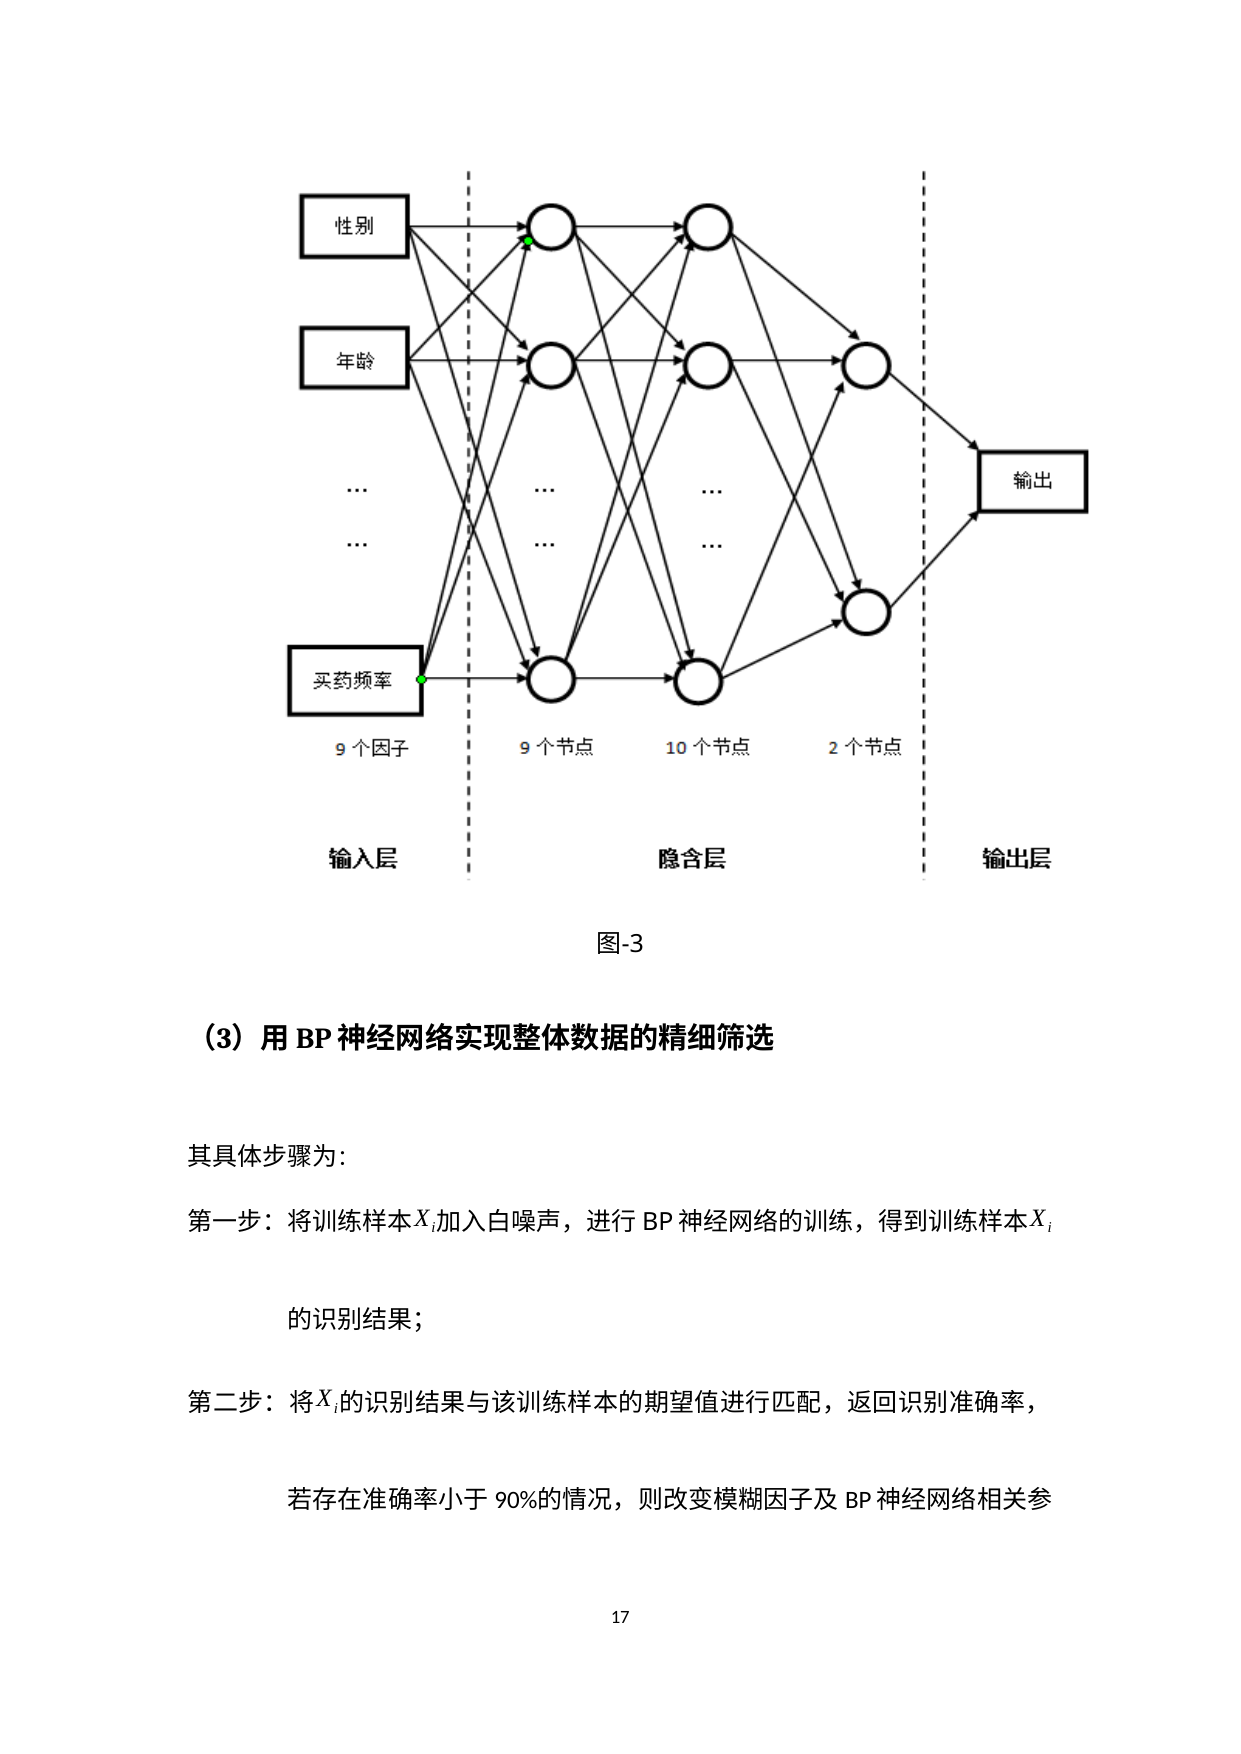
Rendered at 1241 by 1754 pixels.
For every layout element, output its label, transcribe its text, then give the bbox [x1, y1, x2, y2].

text 图-3 [187, 909, 1053, 974]
picture [187, 162, 1163, 882]
text 第一步：将训练样本加入白噪声，进行BP神经网络的训练，得到训练样本的识别结果； [187, 1187, 1053, 1350]
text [187, 1368, 1053, 1531]
text 其具体步骤为： [187, 1122, 1053, 1187]
subtitle （3）用BP神经网络实现整体数据的精细筛选 [187, 1004, 1053, 1069]
